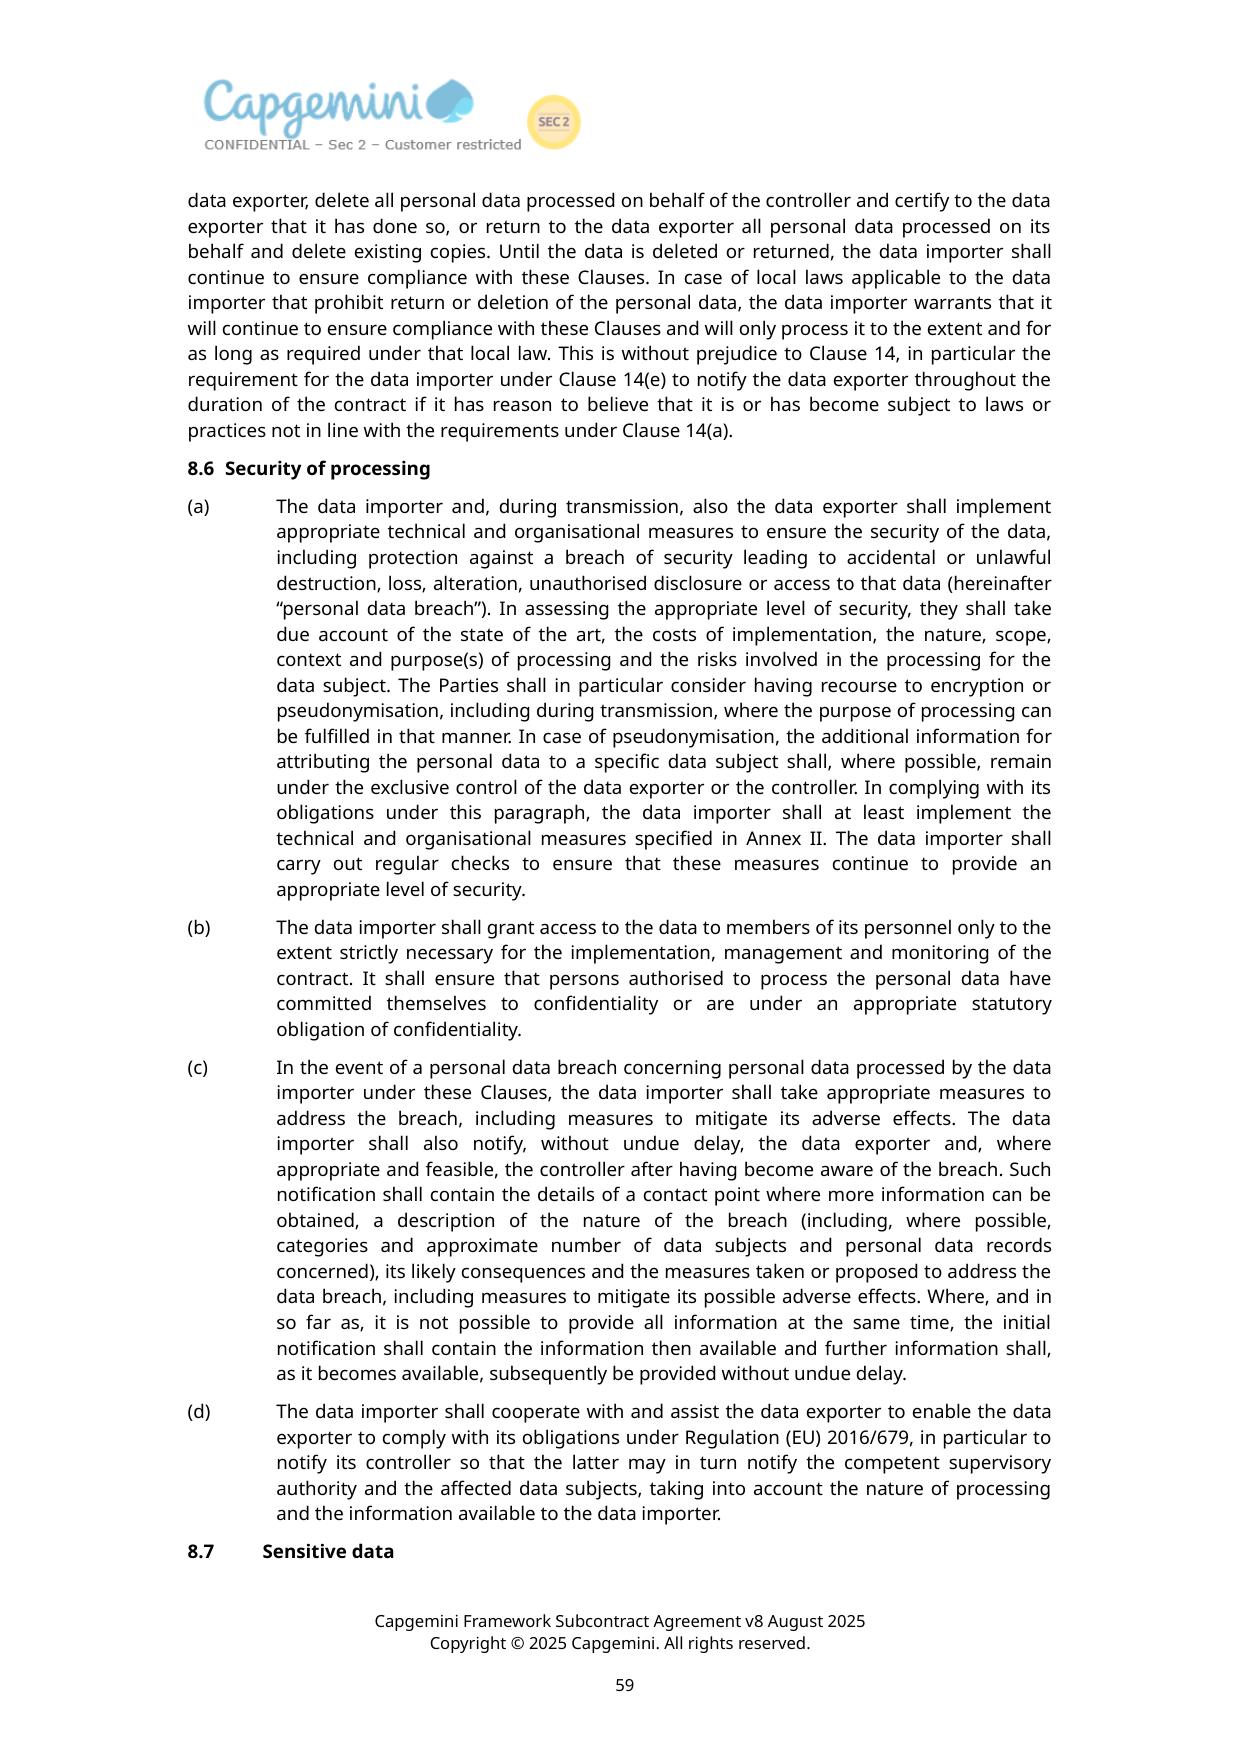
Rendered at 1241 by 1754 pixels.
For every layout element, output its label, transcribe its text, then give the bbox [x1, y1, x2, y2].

text 8.7 Sensitive data [187, 1538, 1053, 1564]
text (d) The data importer shall cooperate with and assist the data exporter to enable the data exporter to comply with its obligations under Regulation (EU) 2016/679, in particular to notify its controller so that the latter may in turn notify the competent supervisory authority and the affected data subjects, taking into account the nature of processing and the information available to the data importer. [187, 1398, 1053, 1526]
list (a) The data importer and, during transmission, also the data exporter shall implement appropriate technical and organisational measures to ensure the security of the data, including protection against a breach of security leading to accidental or unlawful destruction, loss, alteration, unauthorised disclosure or access to that data (hereinafter “personal data breach”). In assessing the appropriate level of security, they shall take due account of the state of the art, the costs of implementation, the nature, scope, context and purpose(s) of processing and the risks involved in the processing for the data subject. The Parties shall in particular consider having recourse to encryption or pseudonymisation, including during transmission, where the purpose of processing can be fulfilled in that manner. In case of pseudonymisation, the additional information for attributing the personal data to a specific data subject shall, where possible, remain under the exclusive control of the data exporter or the controller. In complying with its obligations under this paragraph, the data importer shall at least implement the technical and organisational measures specified in Annex II. The data importer shall carry out regular checks to ensure that these measures continue to provide an appropriate level of security. [187, 493, 1053, 902]
text (b) The data importer shall grant access to the data to members of its personnel only to the extent strictly necessary for the implementation, management and monitoring of the contract. It shall ensure that persons authorised to process the personal data have committed themselves to confidentiality or are under an appropriate statutory obligation of confidentiality. [187, 914, 1053, 1042]
list In the event of a personal data breach concerning personal data processed by the data importer under these Clauses, the data importer shall take appropriate measures to address the breach, including measures to mitigate its adverse effects. The data importer shall also notify, without undue delay, the data exporter and, where appropriate and feasible, the controller after having become aware of the breach. Such notification shall contain the details of a contact point where more information can be obtained, a description of the nature of the breach (including, where possible, categories and approximate number of data subjects and personal data records concerned), its likely consequences and the measures taken or proposed to address the data breach, including measures to mitigate its possible adverse effects. Where, and in so far as, it is not possible to provide all information at the same time, the initial notification shall contain the information then available and further information shall, as it becomes available, subsequently be provided without undue delay. [187, 1054, 1053, 1386]
picture [187, 75, 1053, 162]
list Security of processing [187, 455, 1053, 481]
